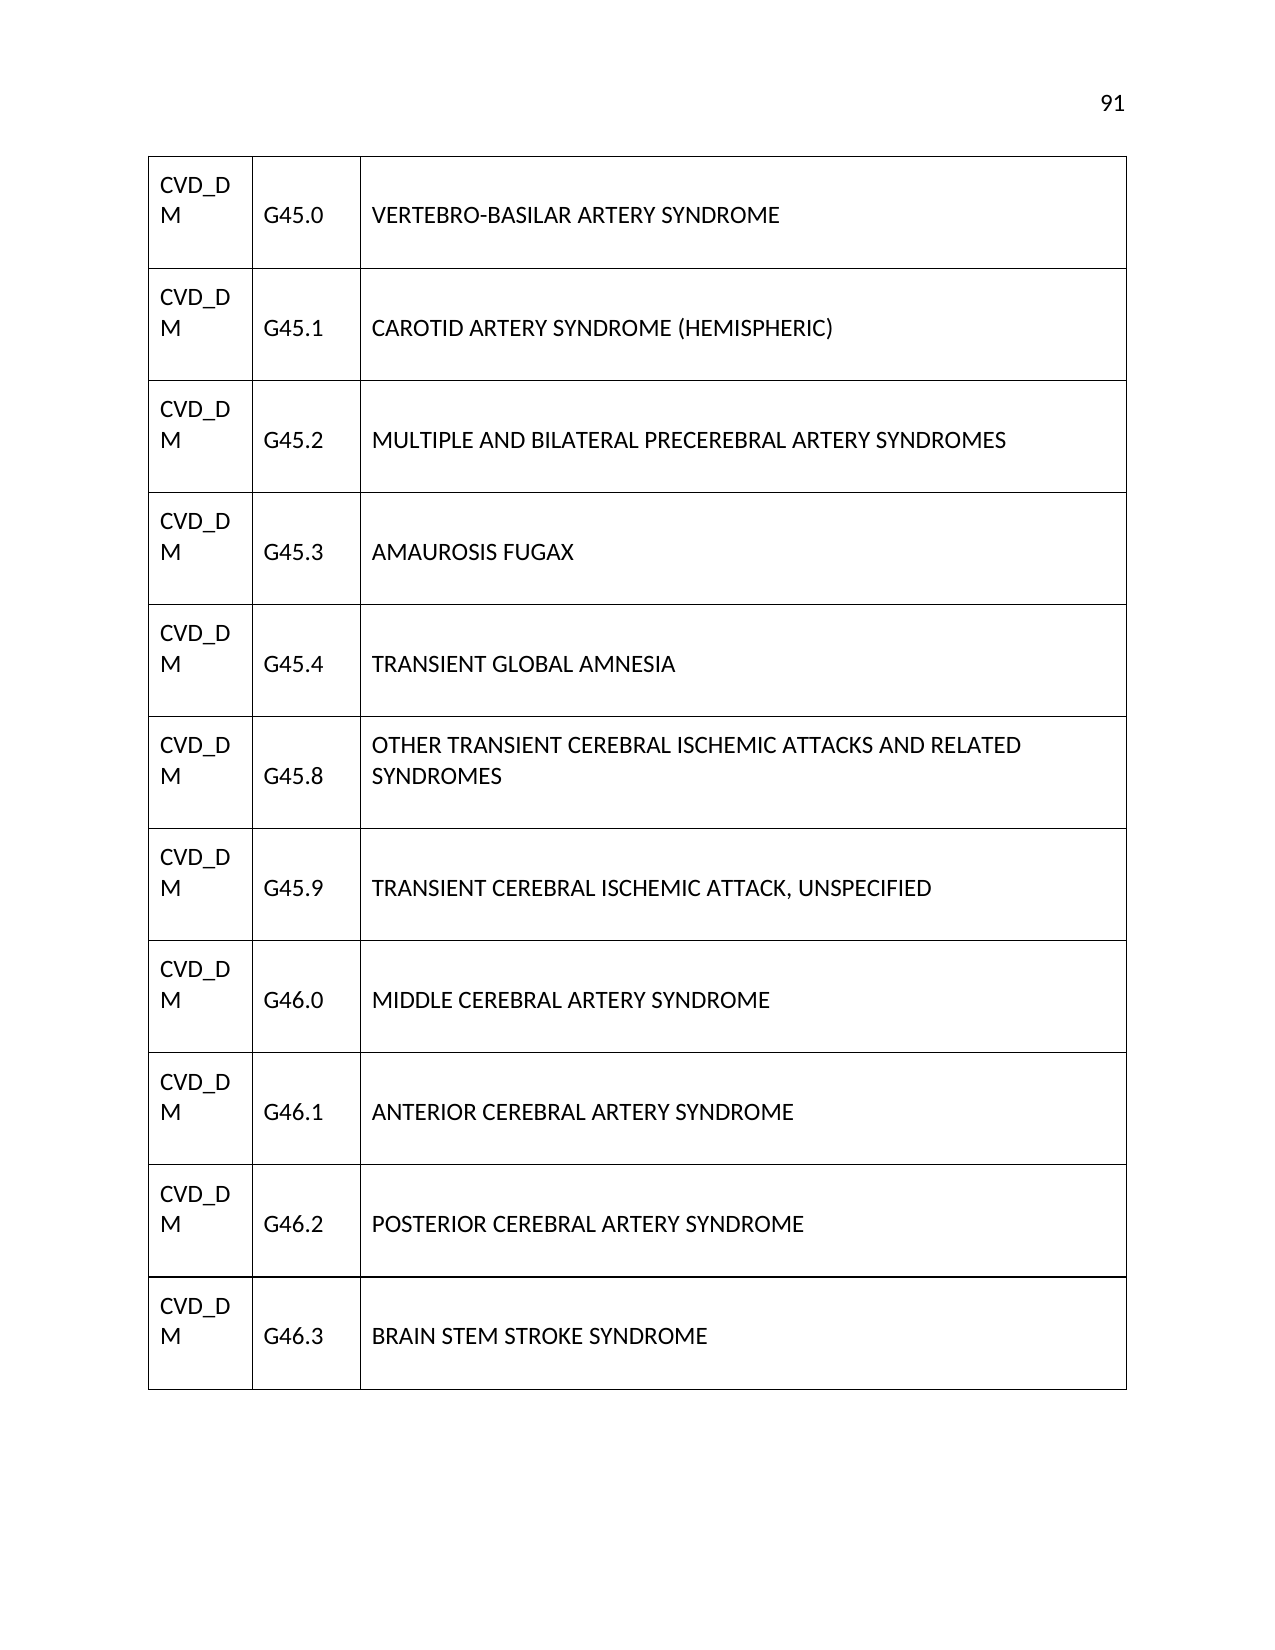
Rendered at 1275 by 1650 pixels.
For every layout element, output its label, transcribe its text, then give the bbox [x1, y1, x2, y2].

table_cell CVD_DM [149, 1053, 252, 1164]
table_cell CVD_DM [149, 269, 252, 380]
table_cell G45.3 [253, 493, 360, 604]
table_cell G45.1 [253, 269, 360, 380]
table_cell G46.1 [253, 1053, 360, 1164]
table_cell CVD_DM [149, 1278, 252, 1388]
table_cell CVD_DM [149, 941, 252, 1052]
table_cell TRANSIENT GLOBAL AMNESIA [361, 605, 1126, 716]
table_cell G46.0 [253, 941, 360, 1052]
table_cell G45.2 [253, 381, 360, 492]
table_cell G45.4 [253, 605, 360, 716]
table_cell CVD_DM [149, 157, 252, 268]
table_cell G46.3 [253, 1278, 360, 1388]
table_cell CVD_DM [149, 1165, 252, 1276]
table_cell CVD_DM [149, 381, 252, 492]
table_cell POSTERIOR CEREBRAL ARTERY SYNDROME [361, 1165, 1126, 1276]
table_cell MIDDLE CEREBRAL ARTERY SYNDROME [361, 941, 1126, 1052]
table_cell VERTEBRO-BASILAR ARTERY SYNDROME [361, 157, 1126, 268]
table_cell G45.0 [253, 157, 360, 268]
table_cell AMAUROSIS FUGAX [361, 493, 1126, 604]
table_cell G45.9 [253, 829, 360, 940]
table_cell CAROTID ARTERY SYNDROME (HEMISPHERIC) [361, 269, 1126, 380]
table_cell G46.2 [253, 1165, 360, 1276]
table_cell CVD_DM [149, 717, 252, 828]
table_cell CVD_DM [149, 493, 252, 604]
table_cell TRANSIENT CEREBRAL ISCHEMIC ATTACK, UNSPECIFIED [361, 829, 1126, 940]
table_cell G45.8 [253, 717, 360, 828]
table_cell OTHER TRANSIENT CEREBRAL ISCHEMIC ATTACKS AND RELATED SYNDROMES [361, 717, 1126, 828]
table_cell BRAIN STEM STROKE SYNDROME [361, 1278, 1126, 1388]
table_cell CVD_DM [149, 605, 252, 716]
table_cell ANTERIOR CEREBRAL ARTERY SYNDROME [361, 1053, 1126, 1164]
table_cell MULTIPLE AND BILATERAL PRECEREBRAL ARTERY SYNDROMES [361, 381, 1126, 492]
table_cell CVD_DM [149, 829, 252, 940]
